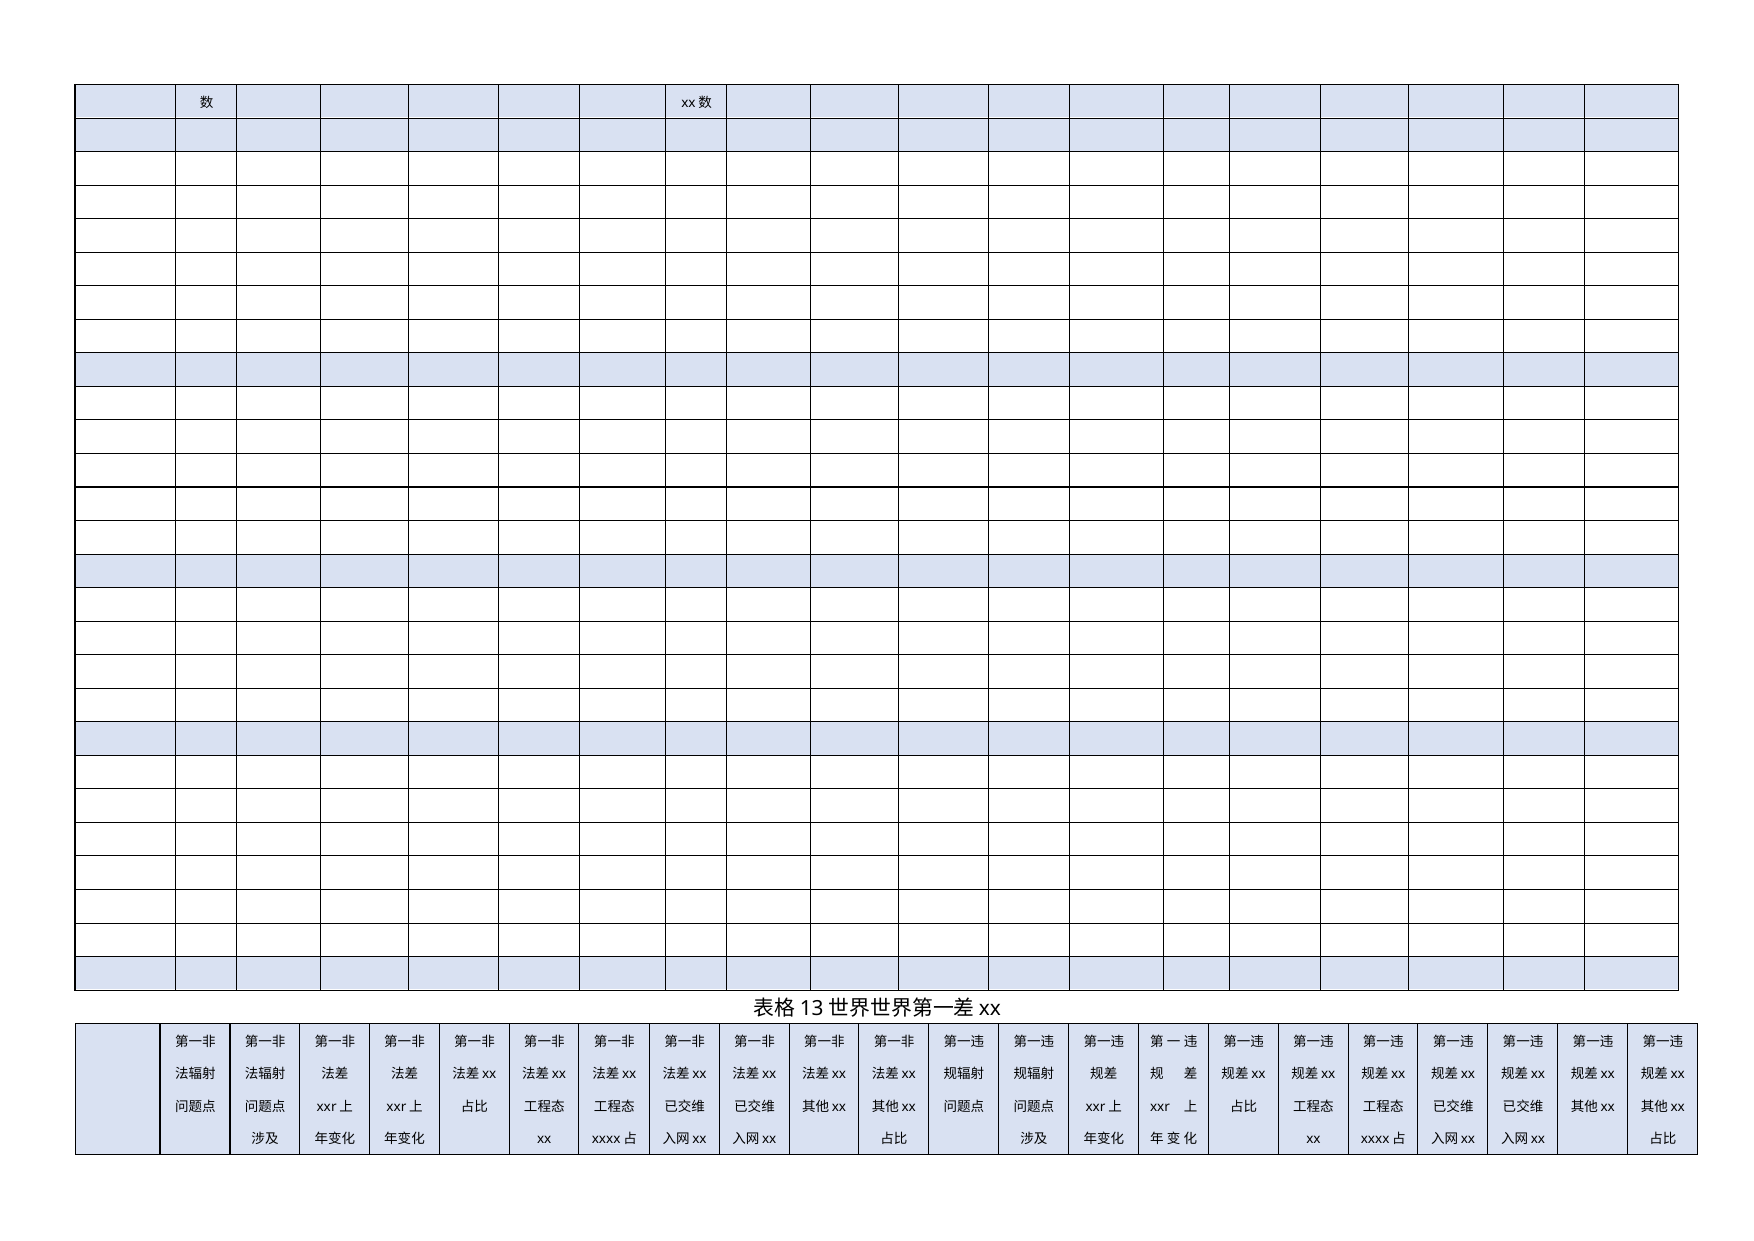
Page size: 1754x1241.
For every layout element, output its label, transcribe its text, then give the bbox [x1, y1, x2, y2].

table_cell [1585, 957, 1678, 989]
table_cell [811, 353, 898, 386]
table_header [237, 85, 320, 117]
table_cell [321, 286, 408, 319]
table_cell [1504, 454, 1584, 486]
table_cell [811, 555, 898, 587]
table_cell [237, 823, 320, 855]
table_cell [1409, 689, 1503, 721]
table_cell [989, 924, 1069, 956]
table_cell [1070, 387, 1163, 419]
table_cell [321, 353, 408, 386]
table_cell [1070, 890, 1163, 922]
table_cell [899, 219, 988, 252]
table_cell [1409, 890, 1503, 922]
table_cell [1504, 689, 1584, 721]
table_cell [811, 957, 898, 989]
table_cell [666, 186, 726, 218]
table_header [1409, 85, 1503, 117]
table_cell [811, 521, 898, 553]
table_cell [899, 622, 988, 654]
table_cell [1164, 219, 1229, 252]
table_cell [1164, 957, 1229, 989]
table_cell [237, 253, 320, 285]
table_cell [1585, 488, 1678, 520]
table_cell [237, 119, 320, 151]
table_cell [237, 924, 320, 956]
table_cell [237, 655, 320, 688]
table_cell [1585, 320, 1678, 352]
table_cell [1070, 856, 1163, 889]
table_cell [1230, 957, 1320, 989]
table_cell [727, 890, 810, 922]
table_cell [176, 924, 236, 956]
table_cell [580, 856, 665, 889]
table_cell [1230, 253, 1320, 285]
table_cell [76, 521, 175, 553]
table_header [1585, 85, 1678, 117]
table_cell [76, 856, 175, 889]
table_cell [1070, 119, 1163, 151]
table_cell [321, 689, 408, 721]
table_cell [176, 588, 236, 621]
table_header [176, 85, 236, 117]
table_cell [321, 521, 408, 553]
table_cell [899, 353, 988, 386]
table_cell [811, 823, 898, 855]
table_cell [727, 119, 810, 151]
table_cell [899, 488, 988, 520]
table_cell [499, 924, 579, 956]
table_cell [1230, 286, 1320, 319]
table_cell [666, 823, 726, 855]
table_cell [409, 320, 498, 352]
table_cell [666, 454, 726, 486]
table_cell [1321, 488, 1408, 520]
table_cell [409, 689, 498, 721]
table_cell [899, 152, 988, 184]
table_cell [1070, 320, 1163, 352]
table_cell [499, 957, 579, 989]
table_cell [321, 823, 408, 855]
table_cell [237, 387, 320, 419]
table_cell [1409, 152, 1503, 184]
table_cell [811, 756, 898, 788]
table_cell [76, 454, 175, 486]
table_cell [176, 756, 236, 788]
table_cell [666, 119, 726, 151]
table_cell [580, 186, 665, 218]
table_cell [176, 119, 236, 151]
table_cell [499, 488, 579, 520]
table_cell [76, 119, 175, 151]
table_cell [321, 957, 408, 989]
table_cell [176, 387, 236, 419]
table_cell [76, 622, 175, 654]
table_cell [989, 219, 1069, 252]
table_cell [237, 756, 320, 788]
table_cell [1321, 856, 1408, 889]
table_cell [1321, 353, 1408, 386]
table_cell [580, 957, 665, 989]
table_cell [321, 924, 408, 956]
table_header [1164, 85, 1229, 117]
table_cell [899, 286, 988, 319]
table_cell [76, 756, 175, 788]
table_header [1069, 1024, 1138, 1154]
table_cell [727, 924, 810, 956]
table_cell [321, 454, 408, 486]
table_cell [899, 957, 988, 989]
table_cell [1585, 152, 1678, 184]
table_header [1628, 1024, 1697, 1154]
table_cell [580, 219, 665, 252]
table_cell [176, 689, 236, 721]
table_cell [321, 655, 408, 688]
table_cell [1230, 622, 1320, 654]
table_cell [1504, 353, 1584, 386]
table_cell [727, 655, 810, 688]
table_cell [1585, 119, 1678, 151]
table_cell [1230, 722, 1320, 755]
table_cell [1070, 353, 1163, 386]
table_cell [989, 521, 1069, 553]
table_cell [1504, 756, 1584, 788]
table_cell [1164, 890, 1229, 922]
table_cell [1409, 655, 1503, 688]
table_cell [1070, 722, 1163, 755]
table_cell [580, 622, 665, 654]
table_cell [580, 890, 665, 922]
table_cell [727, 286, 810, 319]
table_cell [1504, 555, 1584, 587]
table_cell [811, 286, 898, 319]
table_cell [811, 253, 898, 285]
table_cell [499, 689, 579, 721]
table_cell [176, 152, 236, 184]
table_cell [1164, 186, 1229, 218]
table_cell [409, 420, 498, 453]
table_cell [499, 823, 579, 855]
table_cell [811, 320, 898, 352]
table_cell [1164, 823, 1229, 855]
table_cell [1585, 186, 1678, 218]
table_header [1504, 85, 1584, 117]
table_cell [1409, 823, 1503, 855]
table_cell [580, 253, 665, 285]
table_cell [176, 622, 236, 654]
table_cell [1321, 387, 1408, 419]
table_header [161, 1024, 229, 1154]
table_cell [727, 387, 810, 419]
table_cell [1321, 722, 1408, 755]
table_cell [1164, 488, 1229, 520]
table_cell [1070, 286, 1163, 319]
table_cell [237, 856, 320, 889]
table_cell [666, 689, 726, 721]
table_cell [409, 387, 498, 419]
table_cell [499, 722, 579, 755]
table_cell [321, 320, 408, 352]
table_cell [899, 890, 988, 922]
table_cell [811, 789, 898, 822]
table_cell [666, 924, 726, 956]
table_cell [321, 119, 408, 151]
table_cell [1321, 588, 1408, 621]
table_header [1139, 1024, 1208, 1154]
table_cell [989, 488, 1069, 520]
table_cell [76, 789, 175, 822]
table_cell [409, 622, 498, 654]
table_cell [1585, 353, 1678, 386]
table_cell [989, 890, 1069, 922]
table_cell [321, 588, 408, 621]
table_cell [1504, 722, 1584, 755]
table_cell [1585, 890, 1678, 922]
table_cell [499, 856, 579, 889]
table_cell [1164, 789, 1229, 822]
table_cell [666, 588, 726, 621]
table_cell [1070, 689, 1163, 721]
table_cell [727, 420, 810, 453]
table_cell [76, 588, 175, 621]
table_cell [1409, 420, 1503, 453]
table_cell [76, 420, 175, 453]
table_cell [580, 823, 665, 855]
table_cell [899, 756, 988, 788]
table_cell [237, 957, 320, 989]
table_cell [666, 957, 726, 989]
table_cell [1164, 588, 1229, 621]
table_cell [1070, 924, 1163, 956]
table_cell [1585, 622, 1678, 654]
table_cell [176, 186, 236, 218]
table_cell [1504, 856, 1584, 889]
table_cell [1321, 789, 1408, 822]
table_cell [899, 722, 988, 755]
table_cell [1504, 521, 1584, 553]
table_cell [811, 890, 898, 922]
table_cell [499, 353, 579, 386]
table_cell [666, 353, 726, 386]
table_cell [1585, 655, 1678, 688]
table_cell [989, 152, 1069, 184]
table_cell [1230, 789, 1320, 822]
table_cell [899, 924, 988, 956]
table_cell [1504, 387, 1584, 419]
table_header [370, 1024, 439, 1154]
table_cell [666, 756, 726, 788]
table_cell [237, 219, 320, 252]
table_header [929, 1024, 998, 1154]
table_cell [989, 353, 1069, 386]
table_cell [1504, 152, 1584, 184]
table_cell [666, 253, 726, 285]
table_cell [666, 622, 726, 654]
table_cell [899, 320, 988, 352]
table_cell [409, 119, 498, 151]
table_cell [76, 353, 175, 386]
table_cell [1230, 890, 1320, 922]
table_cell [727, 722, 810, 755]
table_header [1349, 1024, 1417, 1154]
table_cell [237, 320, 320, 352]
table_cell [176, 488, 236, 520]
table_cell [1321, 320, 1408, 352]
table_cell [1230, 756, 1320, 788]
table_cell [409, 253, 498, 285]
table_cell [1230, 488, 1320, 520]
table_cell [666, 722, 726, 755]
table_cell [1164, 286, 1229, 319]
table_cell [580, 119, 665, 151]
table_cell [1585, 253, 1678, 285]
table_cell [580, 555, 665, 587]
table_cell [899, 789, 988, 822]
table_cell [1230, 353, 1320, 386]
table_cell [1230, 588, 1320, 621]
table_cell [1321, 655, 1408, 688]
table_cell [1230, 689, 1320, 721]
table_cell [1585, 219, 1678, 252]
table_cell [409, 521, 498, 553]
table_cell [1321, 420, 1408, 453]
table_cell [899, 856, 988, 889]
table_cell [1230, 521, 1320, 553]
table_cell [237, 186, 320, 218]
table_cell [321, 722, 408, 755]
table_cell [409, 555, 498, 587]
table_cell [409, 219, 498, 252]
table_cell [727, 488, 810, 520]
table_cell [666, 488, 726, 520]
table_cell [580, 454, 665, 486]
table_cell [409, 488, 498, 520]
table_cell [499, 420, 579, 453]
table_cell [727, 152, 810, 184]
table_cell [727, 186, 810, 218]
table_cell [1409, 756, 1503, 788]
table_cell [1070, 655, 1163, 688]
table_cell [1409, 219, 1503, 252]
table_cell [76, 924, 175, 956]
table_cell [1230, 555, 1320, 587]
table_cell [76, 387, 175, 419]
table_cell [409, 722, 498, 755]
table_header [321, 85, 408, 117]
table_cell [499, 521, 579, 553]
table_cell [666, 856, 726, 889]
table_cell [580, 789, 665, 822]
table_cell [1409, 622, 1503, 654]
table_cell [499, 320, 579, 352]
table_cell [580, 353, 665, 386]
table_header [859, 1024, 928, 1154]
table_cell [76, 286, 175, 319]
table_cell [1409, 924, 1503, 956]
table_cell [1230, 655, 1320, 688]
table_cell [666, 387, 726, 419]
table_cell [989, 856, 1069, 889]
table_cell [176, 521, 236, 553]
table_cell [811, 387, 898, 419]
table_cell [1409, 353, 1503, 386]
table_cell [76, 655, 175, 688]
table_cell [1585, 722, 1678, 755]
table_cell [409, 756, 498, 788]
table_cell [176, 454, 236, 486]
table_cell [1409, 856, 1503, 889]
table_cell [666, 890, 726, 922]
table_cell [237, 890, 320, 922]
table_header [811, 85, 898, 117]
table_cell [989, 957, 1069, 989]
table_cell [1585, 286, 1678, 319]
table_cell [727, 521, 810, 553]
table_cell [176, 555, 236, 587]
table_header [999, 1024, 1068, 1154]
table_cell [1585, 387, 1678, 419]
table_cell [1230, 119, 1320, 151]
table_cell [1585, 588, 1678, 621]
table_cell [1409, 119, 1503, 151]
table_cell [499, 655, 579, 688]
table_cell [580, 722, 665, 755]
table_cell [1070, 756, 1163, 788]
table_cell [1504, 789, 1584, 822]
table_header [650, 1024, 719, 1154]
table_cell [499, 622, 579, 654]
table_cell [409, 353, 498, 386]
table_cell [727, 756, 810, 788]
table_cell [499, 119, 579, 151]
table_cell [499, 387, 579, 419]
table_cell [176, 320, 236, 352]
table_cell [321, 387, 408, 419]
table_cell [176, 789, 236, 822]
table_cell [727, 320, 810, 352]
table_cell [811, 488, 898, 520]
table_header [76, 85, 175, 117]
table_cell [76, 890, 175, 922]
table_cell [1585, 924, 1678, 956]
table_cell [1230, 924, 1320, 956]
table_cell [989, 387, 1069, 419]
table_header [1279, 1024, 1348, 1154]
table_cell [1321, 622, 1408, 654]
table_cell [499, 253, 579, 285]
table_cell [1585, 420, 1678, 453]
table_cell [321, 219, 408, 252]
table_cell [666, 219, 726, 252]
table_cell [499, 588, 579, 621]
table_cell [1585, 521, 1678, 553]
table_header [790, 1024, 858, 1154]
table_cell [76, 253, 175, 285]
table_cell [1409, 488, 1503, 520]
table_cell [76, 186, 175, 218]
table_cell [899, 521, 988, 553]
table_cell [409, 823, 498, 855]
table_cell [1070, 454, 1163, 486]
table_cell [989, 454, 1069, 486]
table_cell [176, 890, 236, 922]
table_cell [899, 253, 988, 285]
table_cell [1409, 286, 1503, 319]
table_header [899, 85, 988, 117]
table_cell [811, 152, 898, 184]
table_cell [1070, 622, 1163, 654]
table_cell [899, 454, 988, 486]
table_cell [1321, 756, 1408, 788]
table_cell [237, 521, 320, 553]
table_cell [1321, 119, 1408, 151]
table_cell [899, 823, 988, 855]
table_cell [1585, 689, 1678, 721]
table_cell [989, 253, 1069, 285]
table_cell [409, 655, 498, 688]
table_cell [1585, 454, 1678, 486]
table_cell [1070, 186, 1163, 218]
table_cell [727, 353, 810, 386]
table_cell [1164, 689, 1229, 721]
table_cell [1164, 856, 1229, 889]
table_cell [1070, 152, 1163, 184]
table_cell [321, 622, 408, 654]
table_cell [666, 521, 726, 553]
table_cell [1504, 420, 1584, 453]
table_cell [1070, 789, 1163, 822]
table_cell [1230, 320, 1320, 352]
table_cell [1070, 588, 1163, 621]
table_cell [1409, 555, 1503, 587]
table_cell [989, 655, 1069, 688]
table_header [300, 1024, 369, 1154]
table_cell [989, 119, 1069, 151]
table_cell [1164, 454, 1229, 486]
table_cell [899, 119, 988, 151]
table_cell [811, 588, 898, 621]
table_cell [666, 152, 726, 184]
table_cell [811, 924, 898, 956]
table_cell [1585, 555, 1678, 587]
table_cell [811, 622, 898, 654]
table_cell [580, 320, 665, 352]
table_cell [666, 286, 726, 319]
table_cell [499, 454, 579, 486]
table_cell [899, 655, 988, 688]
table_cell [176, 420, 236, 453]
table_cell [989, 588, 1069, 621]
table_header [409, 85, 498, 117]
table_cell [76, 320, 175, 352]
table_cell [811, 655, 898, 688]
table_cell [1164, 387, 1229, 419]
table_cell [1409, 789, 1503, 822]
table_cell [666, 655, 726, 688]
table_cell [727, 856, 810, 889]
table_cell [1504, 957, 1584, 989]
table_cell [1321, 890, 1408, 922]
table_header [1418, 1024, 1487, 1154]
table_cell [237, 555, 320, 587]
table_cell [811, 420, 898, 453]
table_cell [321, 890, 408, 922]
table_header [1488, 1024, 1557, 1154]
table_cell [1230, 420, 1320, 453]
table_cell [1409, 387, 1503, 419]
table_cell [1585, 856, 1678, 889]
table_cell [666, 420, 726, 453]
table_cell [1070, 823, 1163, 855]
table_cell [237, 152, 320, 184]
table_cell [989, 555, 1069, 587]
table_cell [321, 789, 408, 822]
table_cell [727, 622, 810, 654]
text 表格 13 世界世界第一差xx [75, 991, 1679, 1023]
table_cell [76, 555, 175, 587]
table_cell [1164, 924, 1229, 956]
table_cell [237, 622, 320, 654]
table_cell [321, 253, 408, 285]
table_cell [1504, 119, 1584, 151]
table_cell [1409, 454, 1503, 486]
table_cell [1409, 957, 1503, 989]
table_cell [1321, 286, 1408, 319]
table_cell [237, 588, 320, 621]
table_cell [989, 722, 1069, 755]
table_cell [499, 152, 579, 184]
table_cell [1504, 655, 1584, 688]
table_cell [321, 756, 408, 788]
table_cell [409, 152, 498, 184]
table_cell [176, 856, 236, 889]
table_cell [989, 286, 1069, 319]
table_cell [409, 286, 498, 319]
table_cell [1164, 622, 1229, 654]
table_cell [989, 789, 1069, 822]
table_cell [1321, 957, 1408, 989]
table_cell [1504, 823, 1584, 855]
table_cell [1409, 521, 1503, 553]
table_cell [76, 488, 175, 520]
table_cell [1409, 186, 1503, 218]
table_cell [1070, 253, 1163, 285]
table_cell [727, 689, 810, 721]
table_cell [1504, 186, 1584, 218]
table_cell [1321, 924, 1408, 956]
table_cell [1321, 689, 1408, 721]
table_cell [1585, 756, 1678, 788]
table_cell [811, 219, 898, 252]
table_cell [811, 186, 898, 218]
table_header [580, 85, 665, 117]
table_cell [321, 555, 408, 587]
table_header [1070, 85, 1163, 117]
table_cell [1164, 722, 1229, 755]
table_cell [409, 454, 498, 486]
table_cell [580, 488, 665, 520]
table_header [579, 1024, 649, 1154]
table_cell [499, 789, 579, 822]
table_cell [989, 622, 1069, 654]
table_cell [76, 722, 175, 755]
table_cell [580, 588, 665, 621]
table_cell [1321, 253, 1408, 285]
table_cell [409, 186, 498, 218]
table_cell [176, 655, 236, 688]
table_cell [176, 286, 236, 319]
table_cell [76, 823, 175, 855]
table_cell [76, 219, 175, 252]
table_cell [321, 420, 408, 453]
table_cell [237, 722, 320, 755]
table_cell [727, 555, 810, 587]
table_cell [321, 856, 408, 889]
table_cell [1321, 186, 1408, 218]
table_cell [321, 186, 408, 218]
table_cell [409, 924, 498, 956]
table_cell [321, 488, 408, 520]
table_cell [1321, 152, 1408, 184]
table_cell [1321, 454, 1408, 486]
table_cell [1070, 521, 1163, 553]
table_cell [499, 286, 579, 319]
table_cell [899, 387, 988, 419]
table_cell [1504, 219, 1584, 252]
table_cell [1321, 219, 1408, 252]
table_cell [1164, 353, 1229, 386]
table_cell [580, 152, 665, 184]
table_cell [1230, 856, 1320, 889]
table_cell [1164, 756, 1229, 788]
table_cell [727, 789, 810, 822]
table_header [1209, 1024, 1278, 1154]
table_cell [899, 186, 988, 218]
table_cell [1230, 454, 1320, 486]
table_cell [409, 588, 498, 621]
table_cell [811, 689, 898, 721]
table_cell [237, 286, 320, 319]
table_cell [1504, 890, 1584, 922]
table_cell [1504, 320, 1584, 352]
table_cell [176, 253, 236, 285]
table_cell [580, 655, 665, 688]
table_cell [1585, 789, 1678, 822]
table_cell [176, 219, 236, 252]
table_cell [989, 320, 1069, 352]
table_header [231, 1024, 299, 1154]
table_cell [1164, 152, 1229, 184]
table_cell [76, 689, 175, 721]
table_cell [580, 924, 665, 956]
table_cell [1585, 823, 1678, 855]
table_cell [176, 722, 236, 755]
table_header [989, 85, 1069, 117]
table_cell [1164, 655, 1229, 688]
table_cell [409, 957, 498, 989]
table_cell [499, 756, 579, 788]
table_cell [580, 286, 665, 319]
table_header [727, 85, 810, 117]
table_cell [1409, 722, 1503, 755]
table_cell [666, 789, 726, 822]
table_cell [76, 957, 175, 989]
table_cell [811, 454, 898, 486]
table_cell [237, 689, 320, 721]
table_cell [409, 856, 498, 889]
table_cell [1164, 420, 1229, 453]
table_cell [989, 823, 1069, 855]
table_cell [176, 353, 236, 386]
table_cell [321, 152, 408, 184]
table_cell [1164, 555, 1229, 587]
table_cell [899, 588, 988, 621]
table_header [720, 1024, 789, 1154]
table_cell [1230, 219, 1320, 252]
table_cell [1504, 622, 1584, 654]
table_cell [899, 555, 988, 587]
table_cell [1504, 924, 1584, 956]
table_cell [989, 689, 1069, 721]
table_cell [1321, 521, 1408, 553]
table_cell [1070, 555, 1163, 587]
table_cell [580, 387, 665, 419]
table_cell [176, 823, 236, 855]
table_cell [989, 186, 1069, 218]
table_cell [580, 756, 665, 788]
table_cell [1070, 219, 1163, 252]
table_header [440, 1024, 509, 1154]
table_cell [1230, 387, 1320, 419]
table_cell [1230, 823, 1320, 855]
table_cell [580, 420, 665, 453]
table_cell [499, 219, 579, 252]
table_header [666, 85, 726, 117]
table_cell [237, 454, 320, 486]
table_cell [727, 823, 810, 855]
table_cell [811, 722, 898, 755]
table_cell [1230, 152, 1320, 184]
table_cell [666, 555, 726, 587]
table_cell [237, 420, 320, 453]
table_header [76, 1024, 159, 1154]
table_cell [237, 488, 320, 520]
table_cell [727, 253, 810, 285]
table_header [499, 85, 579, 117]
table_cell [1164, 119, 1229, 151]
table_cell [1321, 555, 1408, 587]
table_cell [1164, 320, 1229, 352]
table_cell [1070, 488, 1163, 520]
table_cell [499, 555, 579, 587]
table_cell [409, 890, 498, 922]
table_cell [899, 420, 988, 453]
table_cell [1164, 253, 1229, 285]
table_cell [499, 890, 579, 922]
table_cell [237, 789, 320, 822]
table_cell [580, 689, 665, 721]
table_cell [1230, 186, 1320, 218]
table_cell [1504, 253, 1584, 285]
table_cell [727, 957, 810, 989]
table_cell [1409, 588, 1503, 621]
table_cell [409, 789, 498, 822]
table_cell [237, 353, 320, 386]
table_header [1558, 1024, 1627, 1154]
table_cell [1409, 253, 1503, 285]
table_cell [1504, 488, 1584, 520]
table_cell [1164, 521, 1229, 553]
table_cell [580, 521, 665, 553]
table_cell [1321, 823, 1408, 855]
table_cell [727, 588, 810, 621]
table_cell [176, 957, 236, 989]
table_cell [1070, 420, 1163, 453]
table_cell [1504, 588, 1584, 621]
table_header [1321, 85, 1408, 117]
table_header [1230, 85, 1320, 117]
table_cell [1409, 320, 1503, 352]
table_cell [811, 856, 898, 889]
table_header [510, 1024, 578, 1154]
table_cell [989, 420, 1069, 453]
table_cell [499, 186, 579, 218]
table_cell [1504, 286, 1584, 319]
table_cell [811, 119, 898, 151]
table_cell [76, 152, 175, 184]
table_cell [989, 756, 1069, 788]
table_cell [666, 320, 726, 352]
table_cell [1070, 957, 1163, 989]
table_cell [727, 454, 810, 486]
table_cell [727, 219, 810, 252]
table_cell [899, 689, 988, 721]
